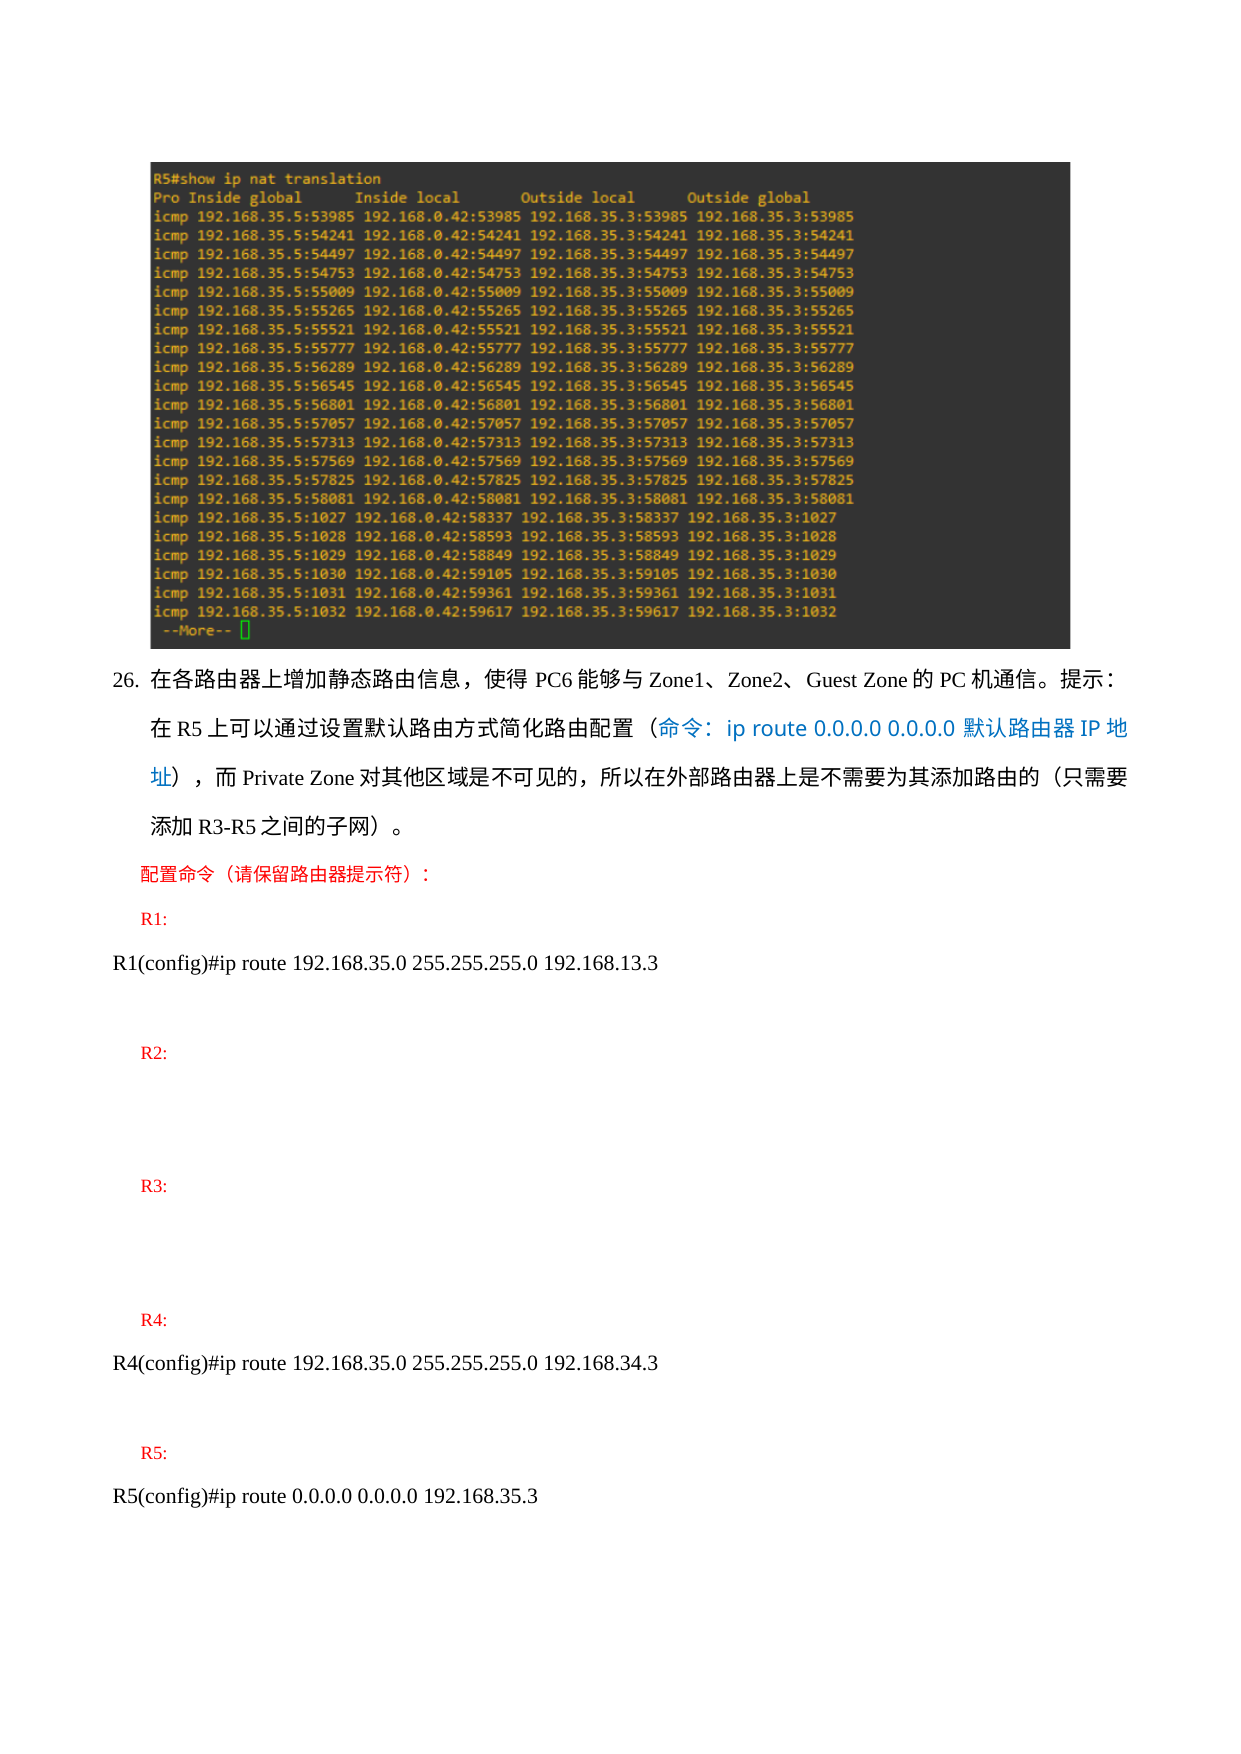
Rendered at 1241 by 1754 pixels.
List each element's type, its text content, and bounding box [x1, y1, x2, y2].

text R3: [112, 1169, 1128, 1202]
text R4(config)#ip route 192.168.35.0 255.255.255.0 192.168.34.3 [112, 1346, 1128, 1379]
text R5: [112, 1436, 1128, 1469]
text R4: [112, 1303, 1128, 1336]
text R2: [112, 1036, 1128, 1069]
text R1(config)#ip route 192.168.35.0 255.255.255.0 192.168.13.3 [112, 946, 1128, 978]
text R5(config)#ip route 0.0.0.0 0.0.0.0 192.168.35.3 [112, 1480, 1128, 1512]
list 在各路由器上增加静态路由信息，使得PC6能够与Zone1、Zone2、Guest Zone的PC机通信。提示：在R5上可以通过设置默认路由方式简化路由配置（命令：ip route 0.0.0.0 0.0.0.0 默认路由器IP地址），而Private Zone对其他区域是不可见的，所以在外部路由器上是不需要为其添加路由的（只需要添加R3-R5之间的子网）。 [112, 662, 1128, 841]
text R1: [112, 903, 1128, 935]
text 配置命令（请保留路由器提示符）： [112, 857, 1128, 889]
picture [149, 162, 1071, 649]
